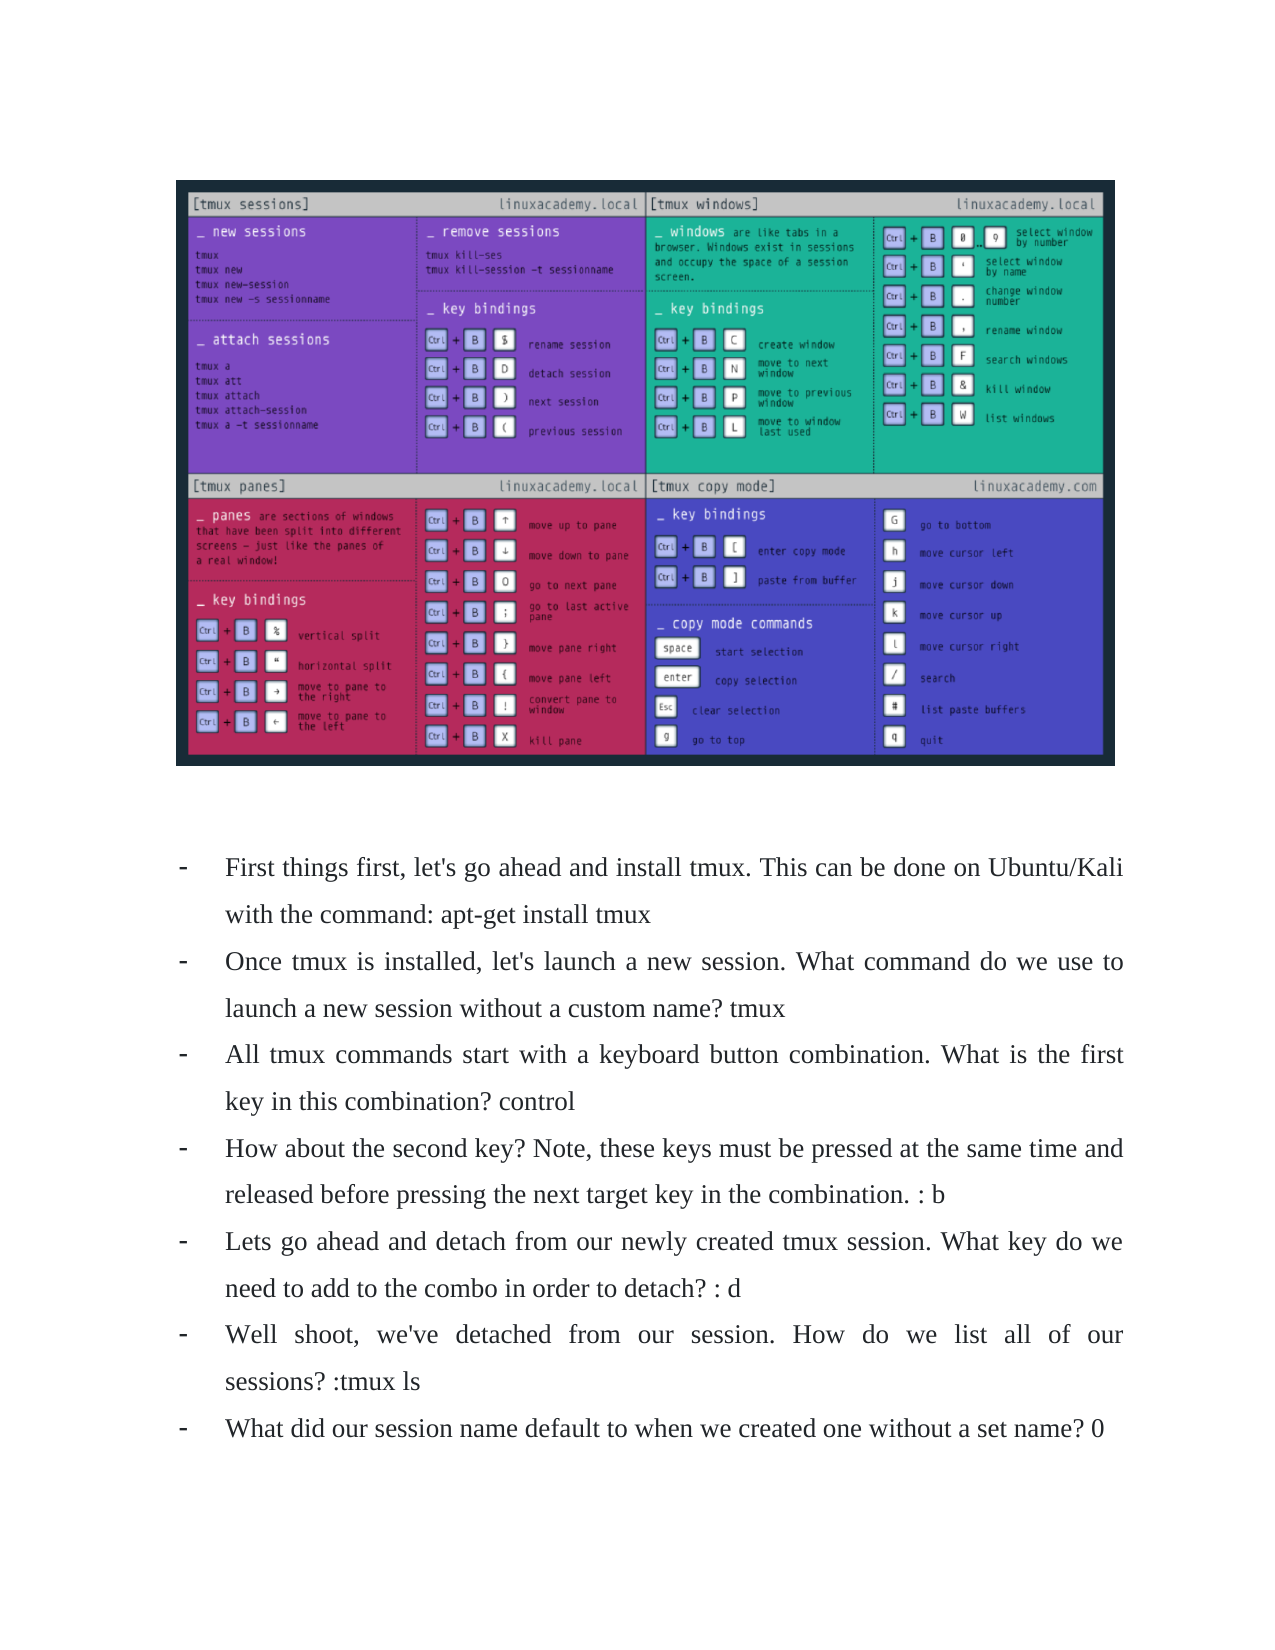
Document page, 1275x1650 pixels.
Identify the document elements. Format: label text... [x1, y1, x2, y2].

list How about the second key? Note, these keys must be pressed at the same time and released before pressing the next target key in the combination. : b [187, 1132, 1125, 1210]
list Once tmux is installed, let's launch a new session. What command do we use to launch a new session without a custom name? tmux [187, 945, 1125, 1023]
list All tmux commands start with a keyboard button combination. What is the first key in this combination? control [187, 1038, 1125, 1116]
list Lets go ahead and detach from our newly created tmux session. What key do we need to add to the combo in order to detach? : d [187, 1225, 1125, 1303]
list First things first, let's go ahead and install tmux. This can be done on Ubuntu/Kali with the command: apt-get install tmux [187, 851, 1125, 929]
list What did our session name default to when we created one without a set name? 0 [187, 1412, 1125, 1443]
list Well shoot, we've detached from our session. How do we list all of our sessions? :tmux ls [187, 1319, 1125, 1397]
picture [150, 162, 1125, 766]
